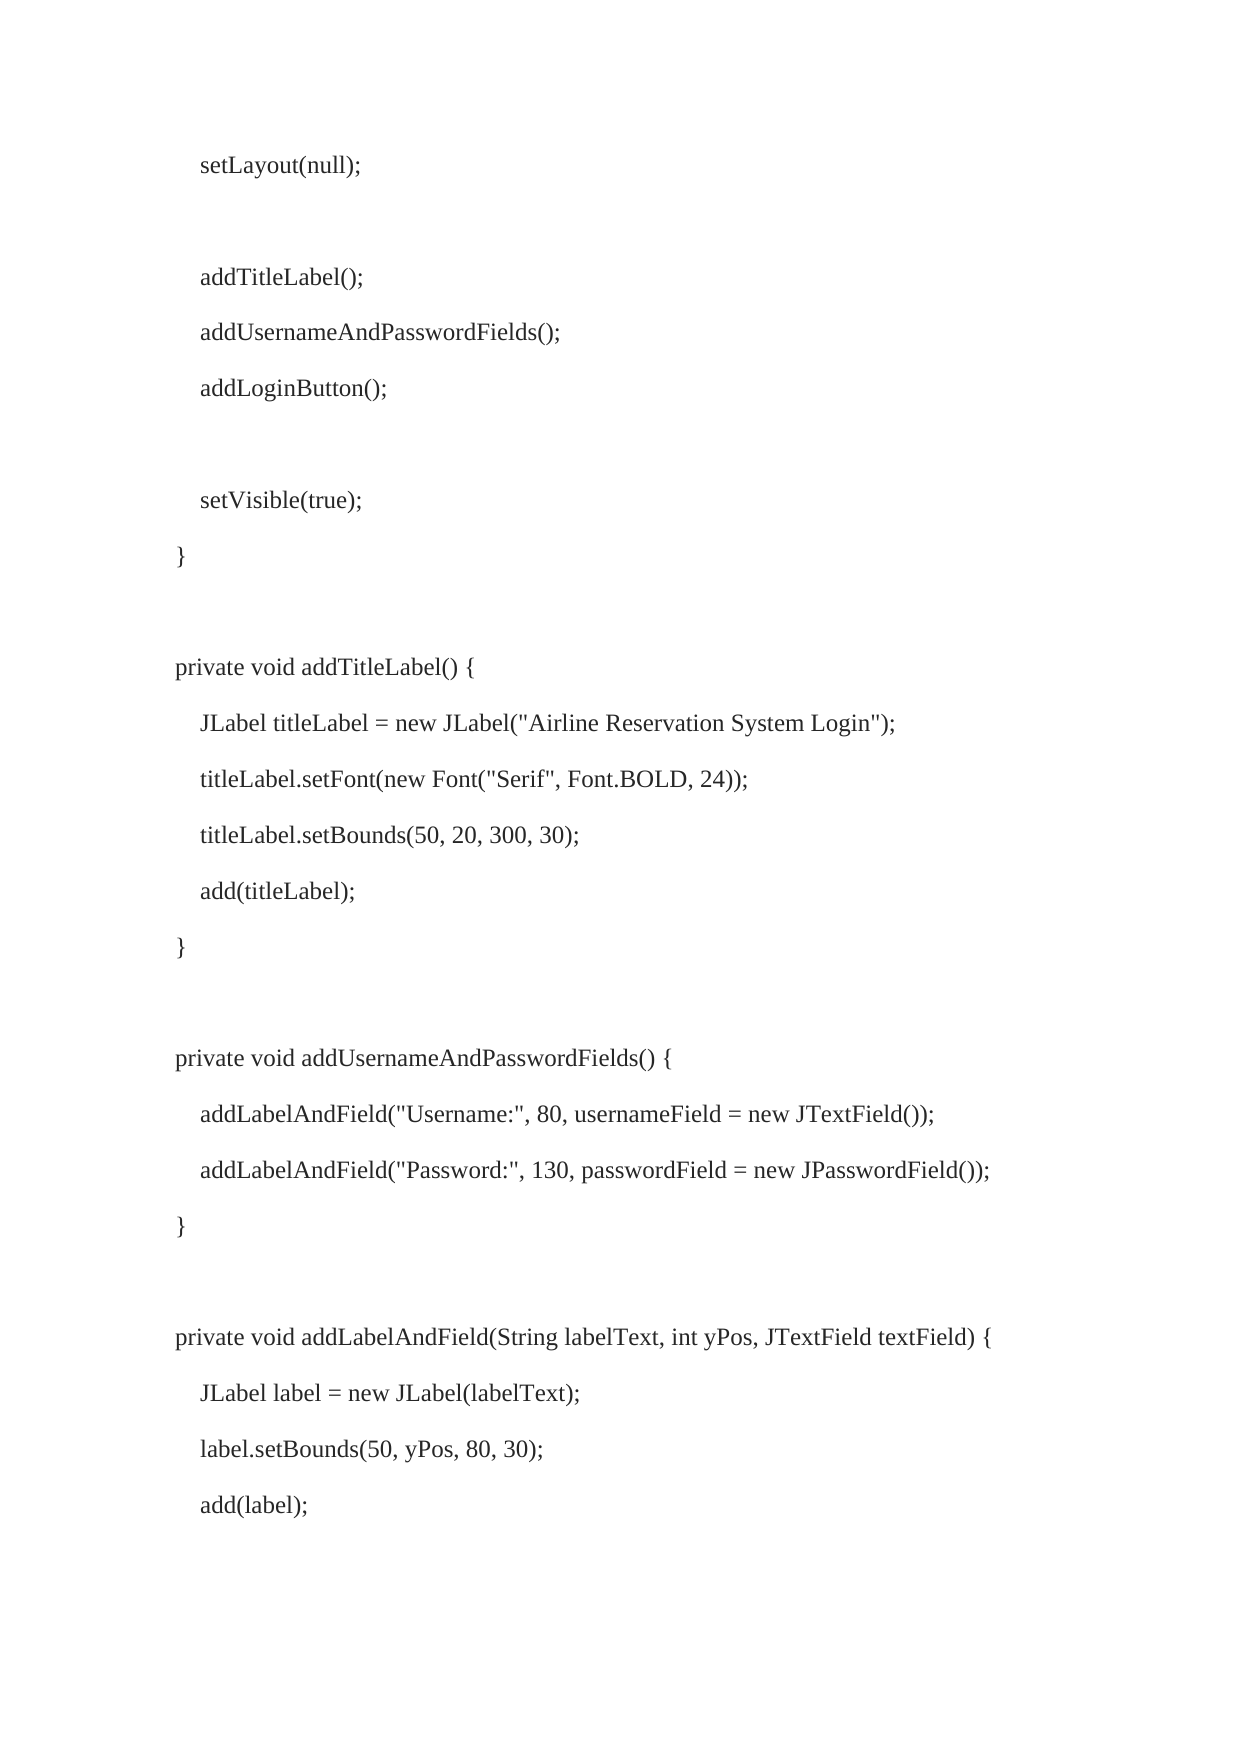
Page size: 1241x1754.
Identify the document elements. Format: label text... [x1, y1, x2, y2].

text setVisible(true); [150, 485, 1009, 514]
text } [150, 1211, 1009, 1239]
text add(label); [150, 1490, 1009, 1519]
text addUsernameAndPasswordFields(); [150, 317, 1009, 346]
text titleLabel.setFont(new Font("Serif", Font.BOLD, 24)); [150, 764, 1009, 793]
text addLabelAndField("Password:", 130, passwordField = new JPasswordField()); [150, 1155, 1009, 1184]
text label.setBounds(50, yPos, 80, 30); [150, 1434, 1009, 1463]
text addTitleLabel(); [150, 262, 1009, 290]
text addLoginButton(); [150, 373, 1009, 402]
text setLayout(null); [150, 150, 1009, 179]
text } [150, 932, 1009, 960]
text private void addLabelAndField(String labelText, int yPos, JTextField textField) { [150, 1322, 1009, 1351]
text addLabelAndField("Username:", 80, usernameField = new JTextField()); [150, 1099, 1009, 1128]
text add(titleLabel); [150, 876, 1009, 904]
text private void addUsernameAndPasswordFields() { [150, 1043, 1009, 1072]
text JLabel label = new JLabel(labelText); [150, 1378, 1009, 1407]
text titleLabel.setBounds(50, 20, 300, 30); [150, 820, 1009, 849]
text } [150, 541, 1009, 569]
text JLabel titleLabel = new JLabel("Airline Reservation System Login"); [150, 708, 1009, 737]
text private void addTitleLabel() { [150, 652, 1009, 681]
